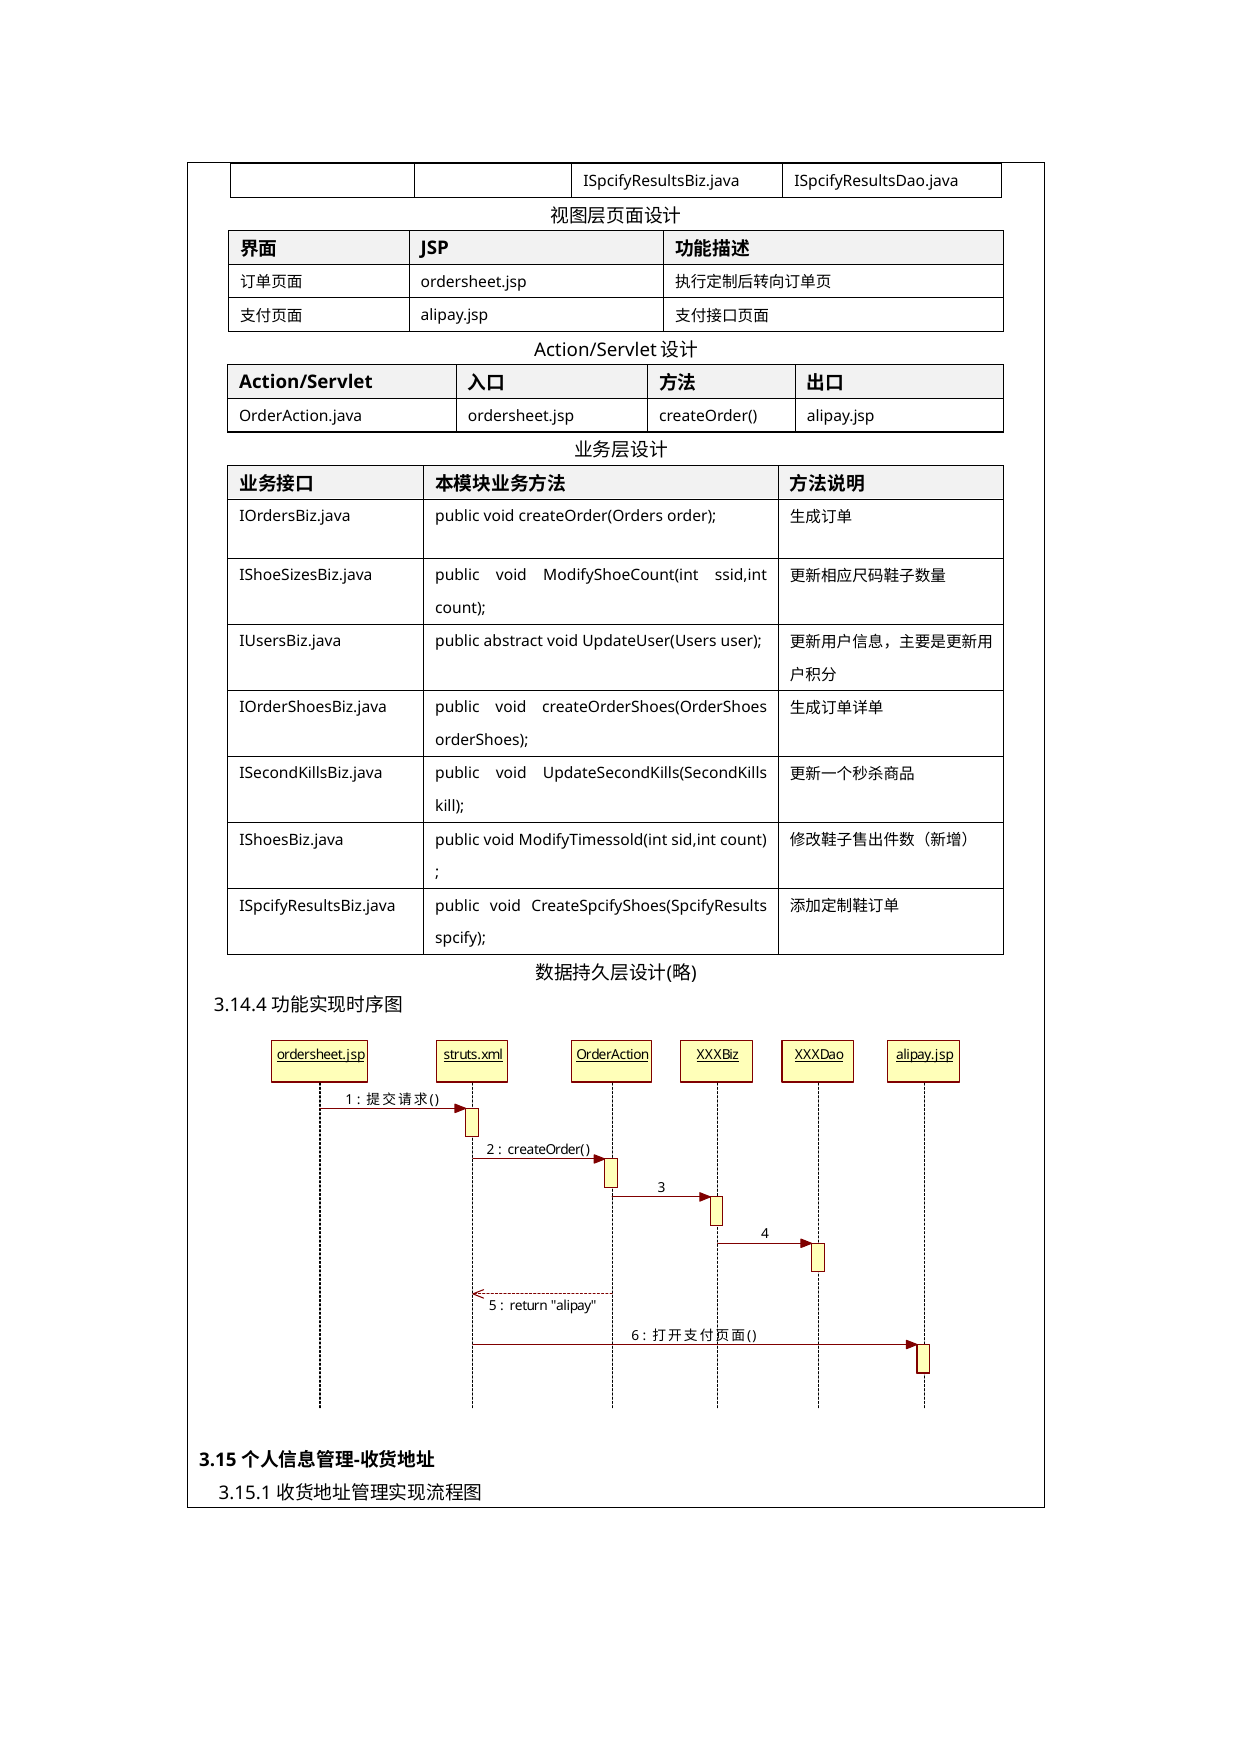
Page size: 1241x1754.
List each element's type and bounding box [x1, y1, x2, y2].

table_header [188, 163, 1044, 1507]
